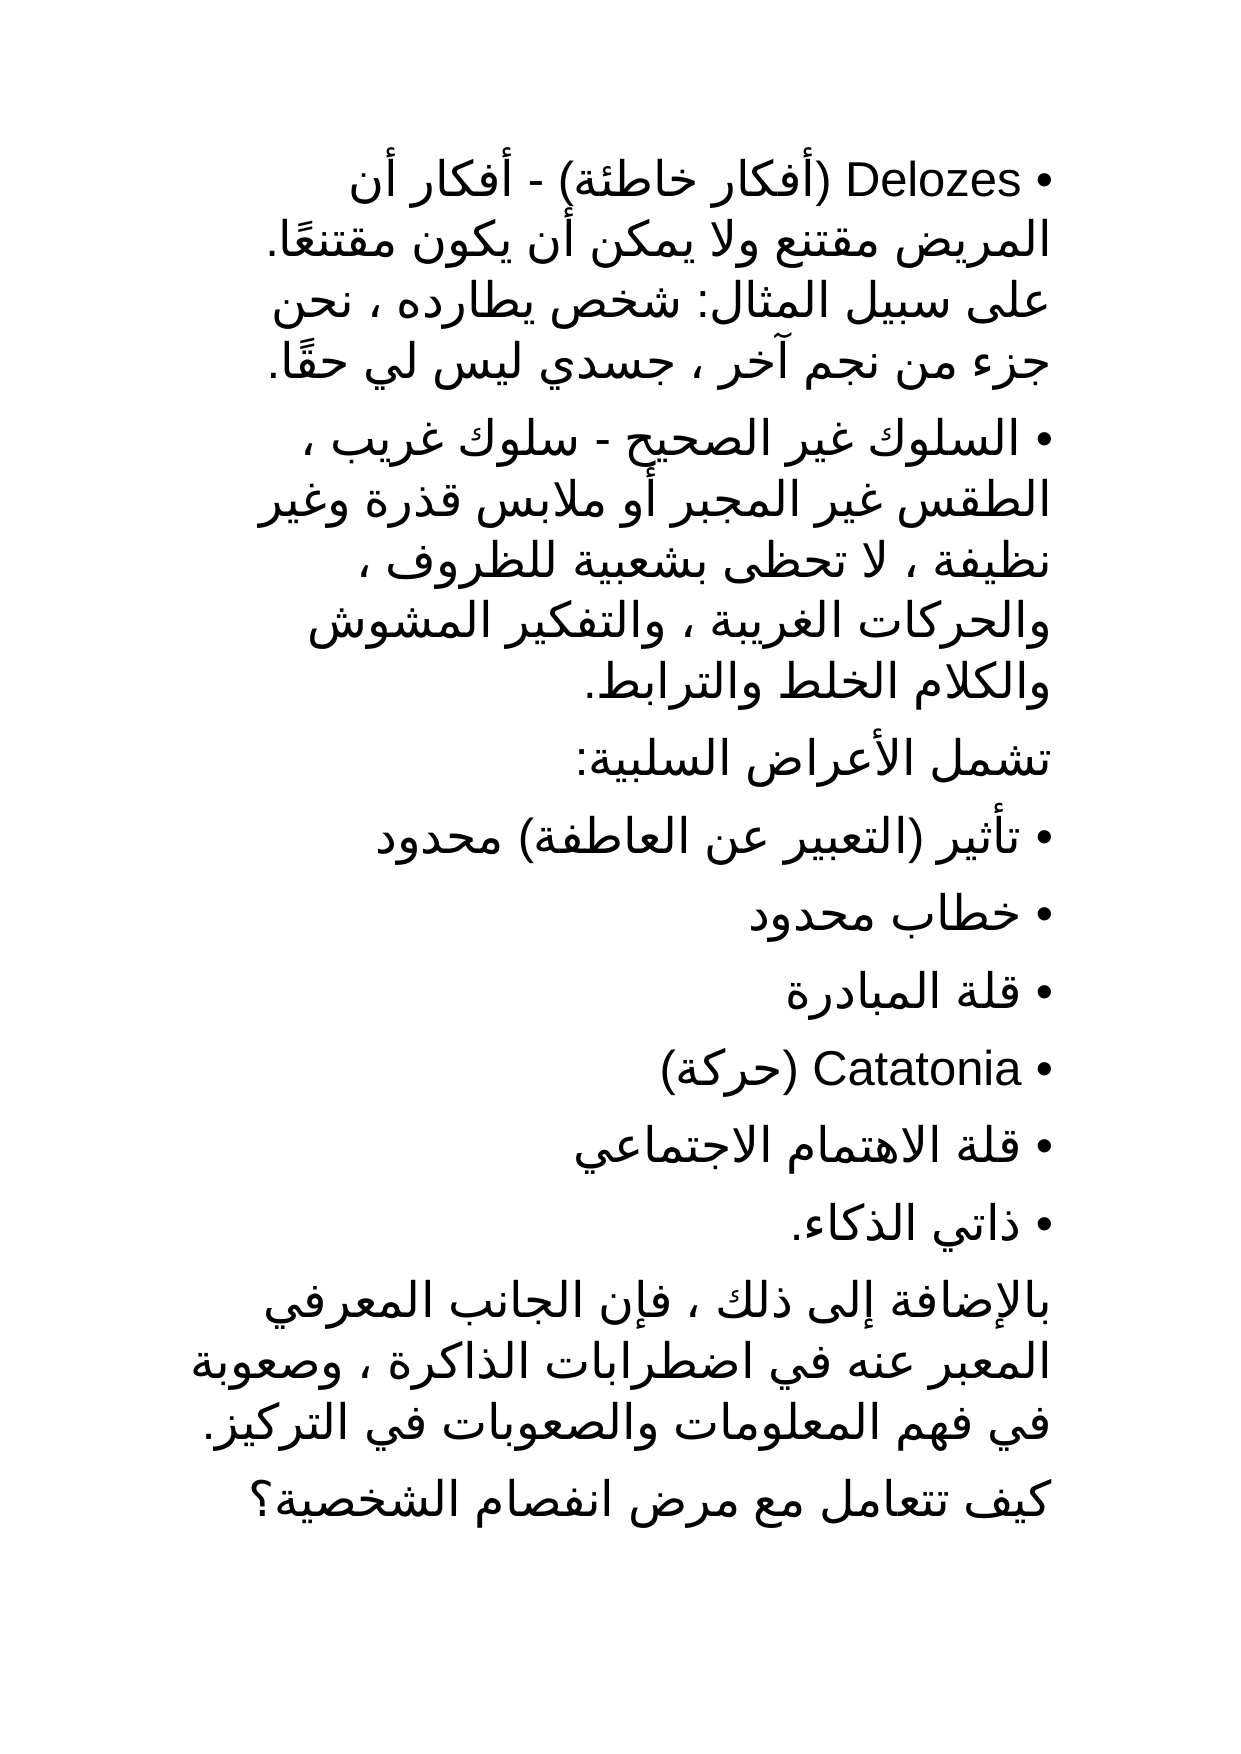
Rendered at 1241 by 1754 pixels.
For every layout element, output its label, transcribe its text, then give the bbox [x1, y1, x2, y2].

text كيف تتعامل مع مرض انفصام الشخصية؟ [187, 1471, 1053, 1527]
text • Catatonia (حركة) [187, 1039, 1053, 1096]
text تشمل الأعراض السلبية: [187, 730, 1053, 786]
text • قلة الاهتمام الاجتماعي [187, 1117, 1053, 1173]
text • السلوك غير الصحيح - سلوك غريب ، الطقس غير المجبر أو ملابس قذرة وغير نظيفة ، لا تحظى بشعبية للظروف ، والحركات الغريبة ، والتفكير المشوش والكلام الخلط والترابط. [187, 409, 1053, 709]
text • تأثير (التعبير عن العاطفة) محدود [187, 807, 1053, 863]
text بالإضافة إلى ذلك ، فإن الجانب المعرفي المعبر عنه في اضطرابات الذاكرة ، وصعوبة في فهم المعلومات والصعوبات في التركيز. [187, 1272, 1053, 1449]
text • قلة المبادرة [187, 962, 1053, 1018]
text • ذاتي الذكاء. [187, 1194, 1053, 1251]
text • Delozes (أفكار خاطئة) - أفكار أن المريض مقتنع ولا يمكن أن يكون مقتنعًا. على سبيل المثال: شخص يطارده ، نحن جزء من نجم آخر ، جسدي ليس لي حقًا. [187, 150, 1053, 388]
text • خطاب محدود [187, 885, 1053, 941]
